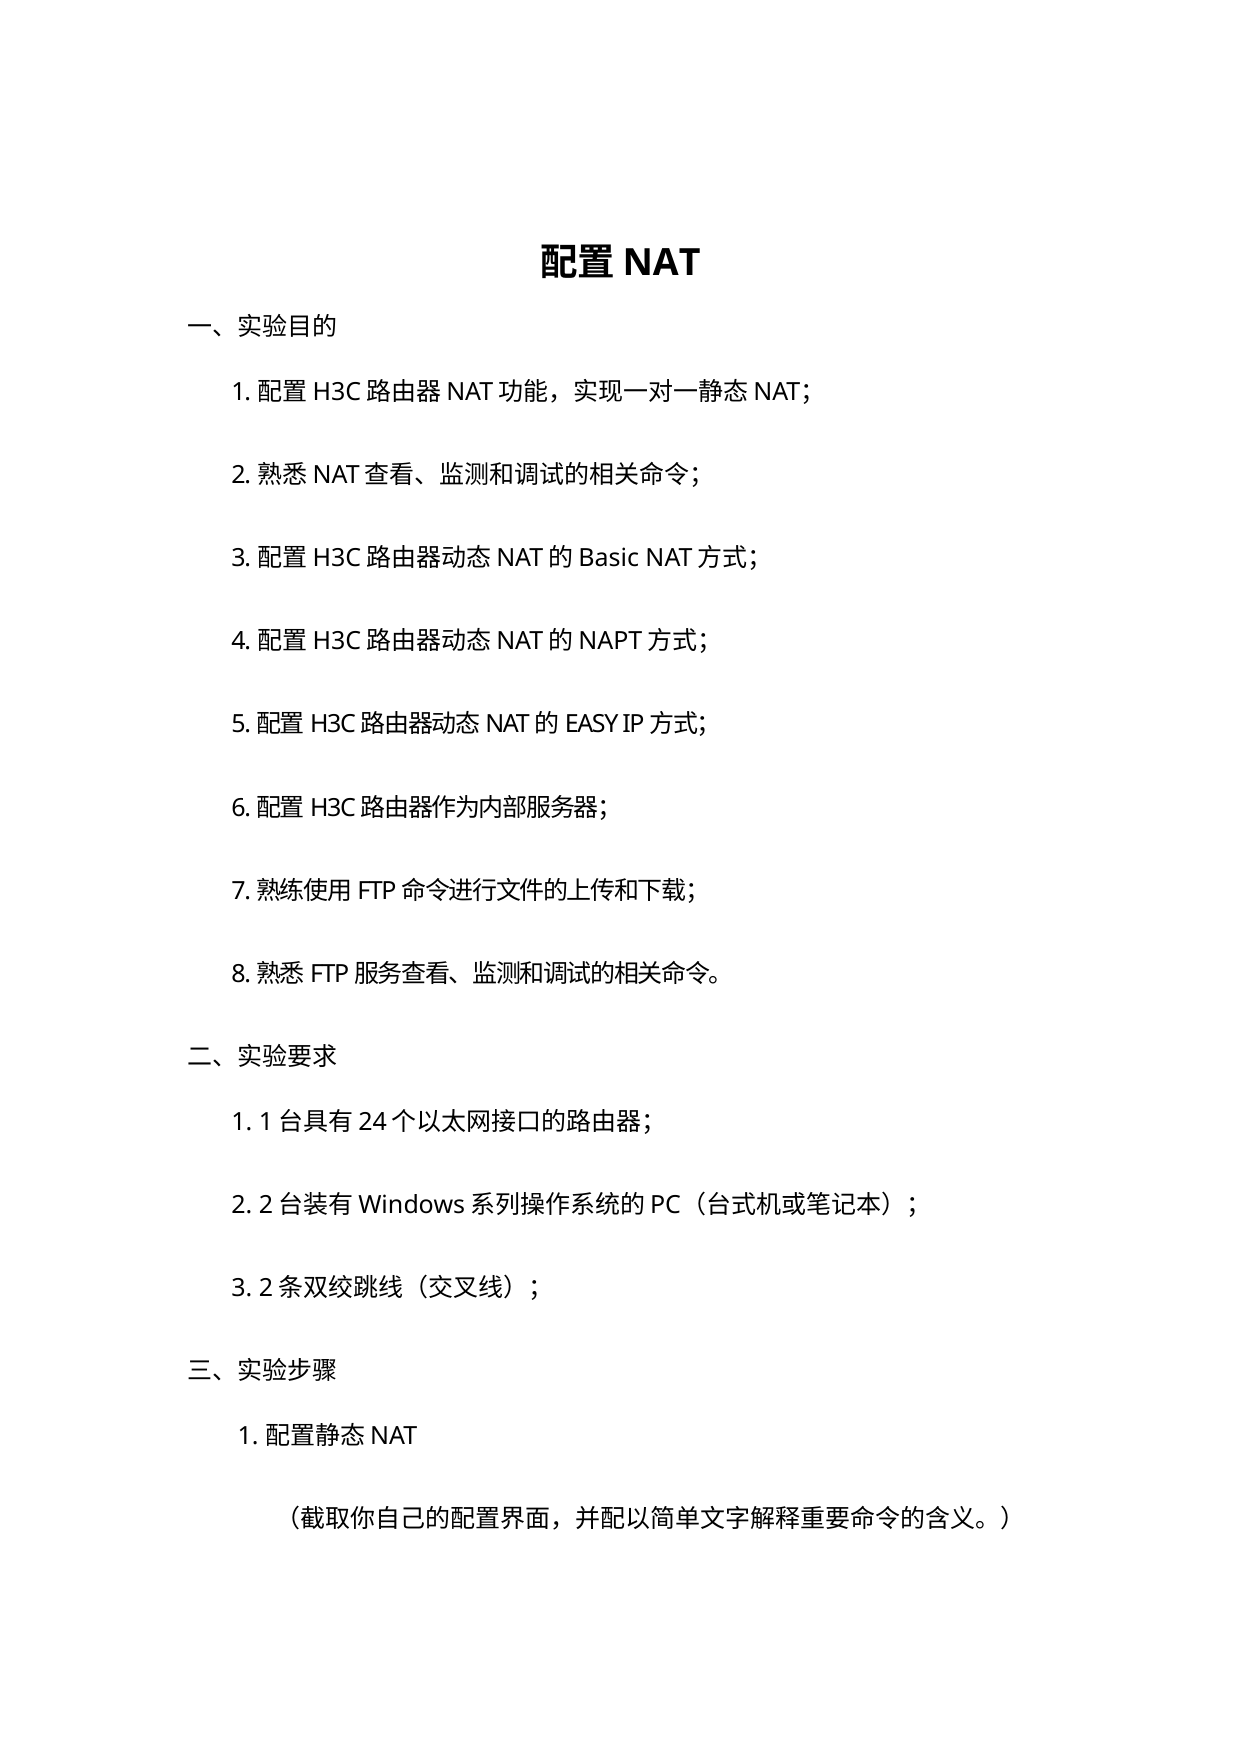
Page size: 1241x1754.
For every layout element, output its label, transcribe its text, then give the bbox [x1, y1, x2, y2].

text 1. 配置静态NAT [187, 1401, 1053, 1466]
text 7. 熟练使用FTP命令进行文件的上传和下载； [231, 856, 1053, 921]
subtitle 二、实验要求 [187, 1022, 1053, 1087]
text 6. 配置H3C路由器作为内部服务器； [231, 773, 1053, 838]
text 1. 1台具有24个以太网接口的路由器； [231, 1087, 1053, 1152]
subtitle 配置NAT [187, 227, 1053, 292]
text 4. 配置H3C路由器动态NAT的NAPT方式； [231, 606, 1053, 671]
text 2. 熟悉NAT查看、监测和调试的相关命令； [231, 440, 1053, 505]
list （截取你自己的配置界面，并配以简单文字解释重要命令的含义。） [275, 1484, 1053, 1549]
text 1. 配置H3C路由器NAT功能，实现一对一静态NAT； [231, 357, 1053, 422]
subtitle 一、实验目的 [187, 292, 1053, 357]
text 2. 2台装有Windows系列操作系统的PC（台式机或笔记本）； [231, 1170, 1053, 1235]
text 3. 2条双绞跳线（交叉线）； [231, 1253, 1053, 1318]
subtitle 三、实验步骤 [187, 1336, 1053, 1401]
text 3. 配置H3C路由器动态NAT的Basic NAT方式； [231, 523, 1053, 588]
text 5. 配置H3C路由器动态NAT的EASY IP方式； [231, 689, 1053, 754]
text 8. 熟悉FTP服务查看、监测和调试的相关命令。 [231, 939, 1053, 1004]
